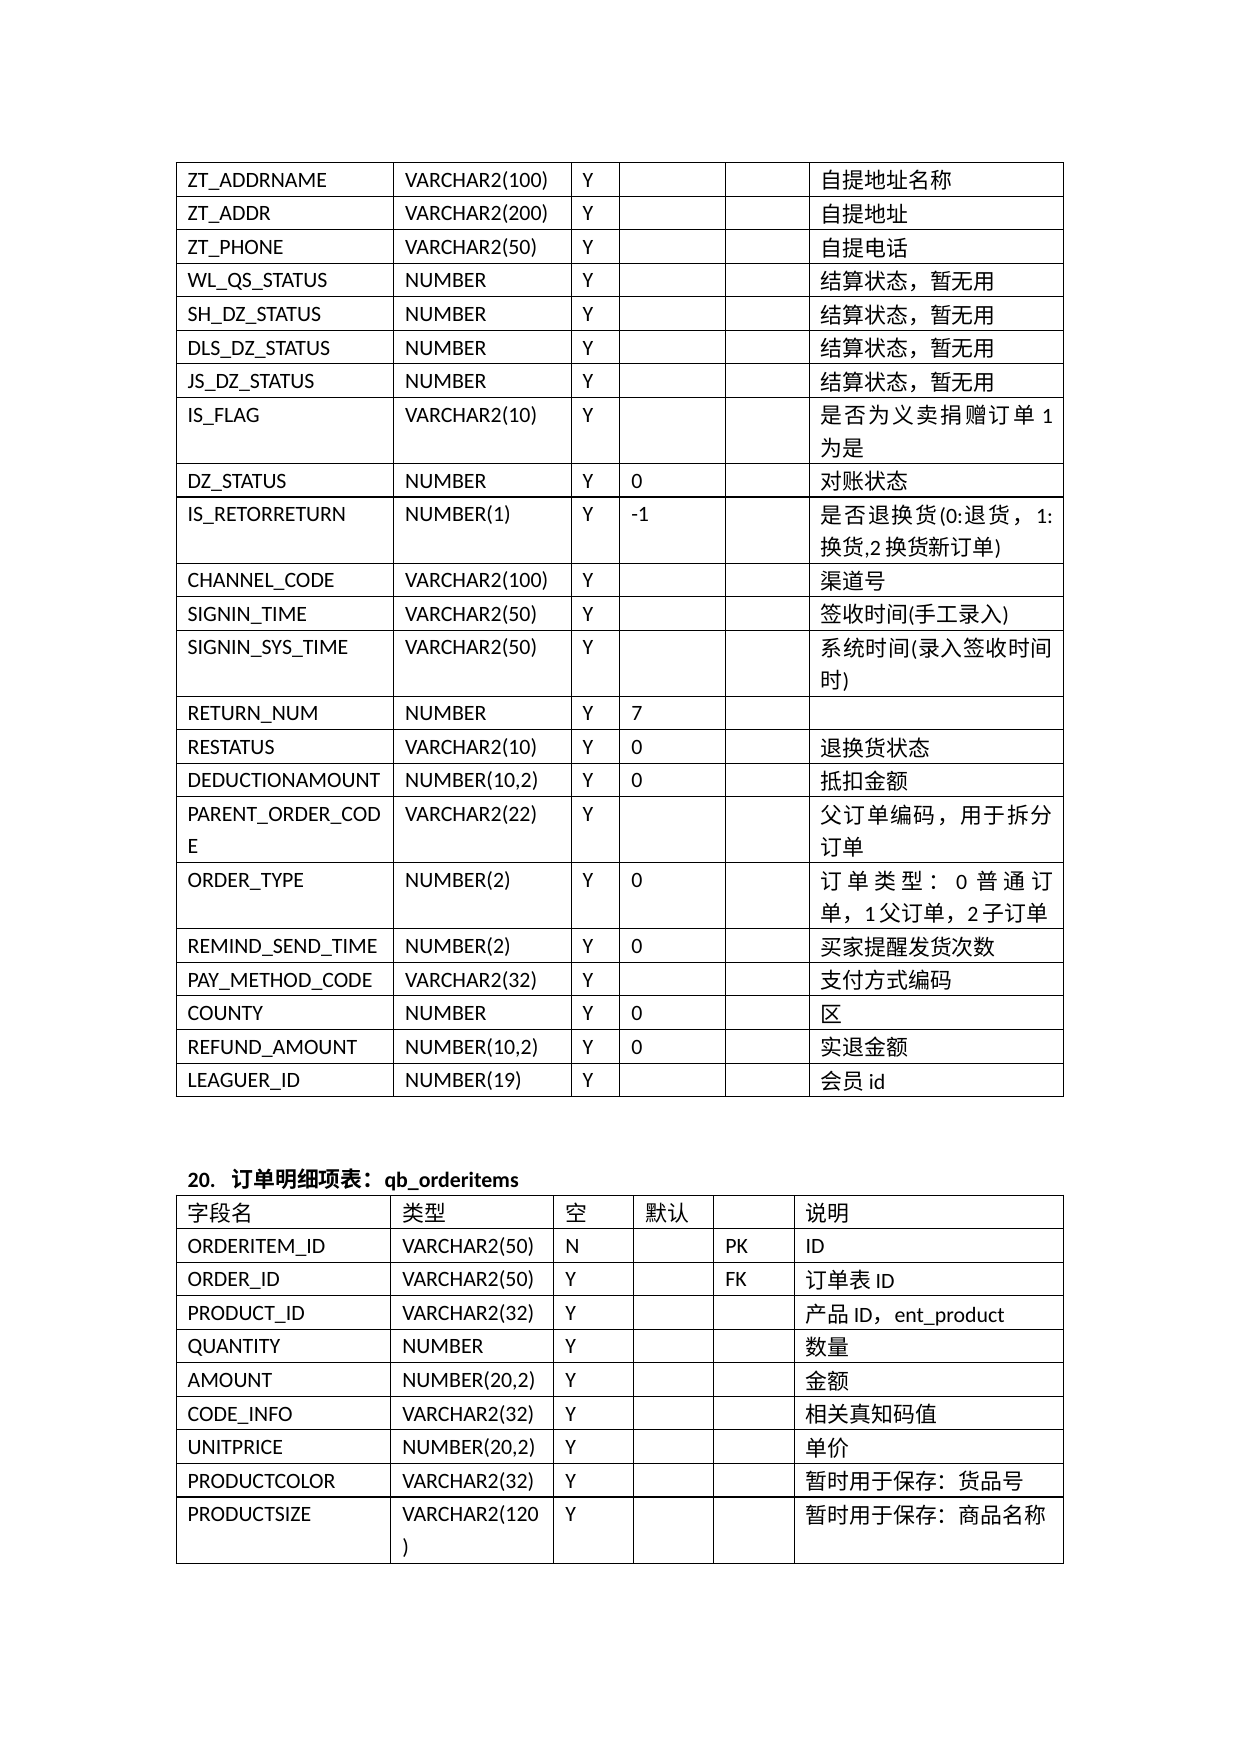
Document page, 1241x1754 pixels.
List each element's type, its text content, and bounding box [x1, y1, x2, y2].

table_cell 0 [620, 1030, 725, 1062]
table_cell [620, 963, 725, 995]
table_cell [726, 996, 809, 1029]
table_cell NUMBER(19) [394, 1064, 571, 1096]
table_cell Y [572, 163, 619, 196]
table_cell Y [554, 1296, 633, 1329]
table_cell [620, 163, 725, 196]
table_cell [634, 1263, 713, 1295]
table_cell NUMBER [394, 331, 571, 363]
table_cell [726, 297, 809, 330]
table_cell [620, 398, 725, 463]
table_cell 买家提醒发货次数 [810, 929, 1063, 962]
table_header 默认 [634, 1196, 713, 1228]
table_cell [714, 1464, 794, 1496]
table_cell N [554, 1229, 633, 1262]
table_cell [726, 597, 809, 629]
table_cell REMIND_SEND_TIME [177, 929, 393, 962]
table_cell DEDUCTIONAMOUNT [177, 764, 393, 796]
table_cell [726, 264, 809, 296]
table_cell 签收时间(手工录入) [810, 597, 1063, 629]
table_cell [726, 929, 809, 962]
table_cell PRODUCT_ID [177, 1296, 390, 1329]
table_cell Y [572, 364, 619, 397]
table_cell VARCHAR2(200) [394, 197, 571, 229]
table_cell NUMBER [394, 264, 571, 296]
table_cell VARCHAR2(32) [391, 1397, 553, 1429]
table_cell Y [572, 264, 619, 296]
table_cell [726, 1064, 809, 1096]
table_cell [714, 1430, 794, 1463]
table_cell [726, 197, 809, 229]
table_cell [714, 1363, 794, 1396]
table_cell [714, 1296, 794, 1329]
table_cell [714, 1498, 794, 1562]
table_cell DLS_DZ_STATUS [177, 331, 393, 363]
table_cell RETURN_NUM [177, 697, 393, 729]
table_cell Y [572, 597, 619, 629]
table_cell NUMBER(10,2) [394, 1030, 571, 1062]
table_cell Y [572, 230, 619, 263]
table_cell LEAGUER_ID [177, 1064, 393, 1096]
table_cell 自提电话 [810, 230, 1063, 263]
table_cell VARCHAR2(50) [391, 1263, 553, 1295]
table_cell [620, 797, 725, 862]
table_cell Y [572, 730, 619, 763]
table_cell Y [572, 863, 619, 928]
table_cell DZ_STATUS [177, 464, 393, 496]
table_cell Y [572, 631, 619, 696]
table_cell Y [572, 564, 619, 596]
table_cell PAY_METHOD_CODE [177, 963, 393, 995]
table_cell AMOUNT [177, 1363, 390, 1396]
table_cell [726, 730, 809, 763]
table_cell VARCHAR2(32) [391, 1464, 553, 1496]
table_cell [726, 631, 809, 696]
table_cell 实退金额 [810, 1030, 1063, 1062]
table_cell 0 [620, 863, 725, 928]
table_cell 结算状态，暂无用 [810, 297, 1063, 330]
table_cell Y [572, 1064, 619, 1096]
table_cell VARCHAR2(10) [394, 398, 571, 463]
table_cell 渠道号 [810, 564, 1063, 596]
table_cell [634, 1464, 713, 1496]
table_cell 产品ID，ent_product [795, 1296, 1063, 1329]
table_header 空 [554, 1196, 633, 1228]
table_cell Y [554, 1330, 633, 1362]
table_cell Y [572, 929, 619, 962]
table_cell Y [554, 1263, 633, 1295]
table_cell ORDERITEM_ID [177, 1229, 390, 1262]
table_cell PARENT_ORDER_CODE [177, 797, 393, 862]
table_cell [726, 963, 809, 995]
table_cell [726, 230, 809, 263]
table_cell [634, 1296, 713, 1329]
table_cell [634, 1363, 713, 1396]
table_cell JS_DZ_STATUS [177, 364, 393, 397]
table_cell 结算状态，暂无用 [810, 364, 1063, 397]
table_cell [726, 863, 809, 928]
table_cell [620, 331, 725, 363]
table_cell 对账状态 [810, 464, 1063, 496]
table_cell Y [572, 797, 619, 862]
table_header 字段名 [177, 1196, 390, 1228]
table_cell [726, 797, 809, 862]
table_cell [726, 331, 809, 363]
table_cell [726, 564, 809, 596]
table_cell VARCHAR2(50) [394, 230, 571, 263]
table_cell [634, 1330, 713, 1362]
table_cell [726, 1030, 809, 1062]
table_cell Y [572, 963, 619, 995]
table_cell ZT_PHONE [177, 230, 393, 263]
table_cell [620, 297, 725, 330]
table_cell FK [714, 1263, 794, 1295]
table_cell Y [572, 197, 619, 229]
table_cell [714, 1397, 794, 1429]
table_cell 结算状态，暂无用 [810, 264, 1063, 296]
table_cell NUMBER(20,2) [391, 1363, 553, 1396]
table_cell VARCHAR2(50) [391, 1229, 553, 1262]
table_cell Y [554, 1397, 633, 1429]
table_cell 自提地址名称 [810, 163, 1063, 196]
table_cell CHANNEL_CODE [177, 564, 393, 596]
table_cell VARCHAR2(100) [394, 163, 571, 196]
table_cell NUMBER [391, 1330, 553, 1362]
table_cell IS_RETORRETURN [177, 498, 393, 562]
table_cell 相关真知码值 [795, 1397, 1063, 1429]
table_cell UNITPRICE [177, 1430, 390, 1463]
table_cell [620, 197, 725, 229]
table_cell 暂时用于保存：商品名称 [795, 1498, 1063, 1562]
table_cell ID [795, 1229, 1063, 1262]
table_cell [634, 1397, 713, 1429]
table_cell [714, 1330, 794, 1362]
table_cell 订单类型：0普通订单，1父订单，2子订单 [810, 863, 1063, 928]
table_cell 金额 [795, 1363, 1063, 1396]
table_cell 系统时间(录入签收时间时) [810, 631, 1063, 696]
table_cell Y [572, 464, 619, 496]
table_cell 数量 [795, 1330, 1063, 1362]
table_cell NUMBER(2) [394, 863, 571, 928]
table_cell [620, 364, 725, 397]
table_cell PRODUCTCOLOR [177, 1464, 390, 1496]
table_cell NUMBER(20,2) [391, 1430, 553, 1463]
table_cell COUNTY [177, 996, 393, 1029]
table_cell 0 [620, 764, 725, 796]
table_cell Y [572, 996, 619, 1029]
table_cell 0 [620, 929, 725, 962]
table_cell 0 [620, 464, 725, 496]
table_cell 7 [620, 697, 725, 729]
table_cell NUMBER(1) [394, 498, 571, 562]
table_cell PRODUCTSIZE [177, 1498, 390, 1562]
table_cell Y [572, 498, 619, 562]
table_cell [620, 564, 725, 596]
table_cell NUMBER [394, 464, 571, 496]
table_cell 是否退换货(0:退货，1:换货,2换货新订单) [810, 498, 1063, 562]
table_cell 退换货状态 [810, 730, 1063, 763]
table_cell ZT_ADDRNAME [177, 163, 393, 196]
table_cell SH_DZ_STATUS [177, 297, 393, 330]
table_cell 0 [620, 996, 725, 1029]
table_cell [726, 464, 809, 496]
table_cell VARCHAR2(10) [394, 730, 571, 763]
table_cell Y [554, 1363, 633, 1396]
table_cell QUANTITY [177, 1330, 390, 1362]
table_cell [726, 498, 809, 562]
table_cell VARCHAR2(100) [394, 564, 571, 596]
table_cell ORDER_TYPE [177, 863, 393, 928]
table_cell Y [554, 1430, 633, 1463]
table_cell 支付方式编码 [810, 963, 1063, 995]
table_cell [726, 697, 809, 729]
table_cell [620, 597, 725, 629]
table_cell [726, 364, 809, 397]
table_cell NUMBER [394, 364, 571, 397]
table_cell VARCHAR2(32) [394, 963, 571, 995]
table_cell 是否为义卖捐赠订单1为是 [810, 398, 1063, 463]
table_cell NUMBER [394, 297, 571, 330]
table_cell SIGNIN_SYS_TIME [177, 631, 393, 696]
table_cell Y [572, 398, 619, 463]
table_cell VARCHAR2(50) [394, 597, 571, 629]
table_cell PK [714, 1229, 794, 1262]
table_cell Y [572, 331, 619, 363]
table_header 说明 [795, 1196, 1063, 1228]
table_cell NUMBER(2) [394, 929, 571, 962]
table_cell [726, 764, 809, 796]
table_cell Y [572, 764, 619, 796]
table_cell SIGNIN_TIME [177, 597, 393, 629]
table_cell 订单表ID [795, 1263, 1063, 1295]
table_cell [620, 1064, 725, 1096]
table_cell [620, 230, 725, 263]
table_cell WL_QS_STATUS [177, 264, 393, 296]
table_cell VARCHAR2(50) [394, 631, 571, 696]
list 订单明细项表：qb_orderitems [187, 1162, 1053, 1194]
table_cell 父订单编码，用于拆分订单 [810, 797, 1063, 862]
table_cell [634, 1229, 713, 1262]
table_cell Y [554, 1464, 633, 1496]
table_cell NUMBER(10,2) [394, 764, 571, 796]
table_cell [634, 1498, 713, 1562]
table_cell ZT_ADDR [177, 197, 393, 229]
table_header [714, 1196, 794, 1228]
table_cell -1 [620, 498, 725, 562]
table_cell [810, 697, 1063, 729]
table_cell RESTATUS [177, 730, 393, 763]
table_cell NUMBER [394, 996, 571, 1029]
table_cell REFUND_AMOUNT [177, 1030, 393, 1062]
table_cell VARCHAR2(120) [391, 1498, 553, 1562]
table_cell Y [554, 1498, 633, 1562]
table_cell [726, 398, 809, 463]
table_cell [634, 1430, 713, 1463]
table_cell NUMBER [394, 697, 571, 729]
table_cell VARCHAR2(32) [391, 1296, 553, 1329]
table_header 类型 [391, 1196, 553, 1228]
table_cell 0 [620, 730, 725, 763]
table_cell 区 [810, 996, 1063, 1029]
table_cell 自提地址 [810, 197, 1063, 229]
table_cell 结算状态，暂无用 [810, 331, 1063, 363]
table_cell ORDER_ID [177, 1263, 390, 1295]
table_cell Y [572, 697, 619, 729]
table_cell Y [572, 1030, 619, 1062]
table_cell VARCHAR2(22) [394, 797, 571, 862]
table_cell IS_FLAG [177, 398, 393, 463]
table_cell 单价 [795, 1430, 1063, 1463]
table_cell [620, 264, 725, 296]
table_cell [620, 631, 725, 696]
table_cell 抵扣金额 [810, 764, 1063, 796]
table_cell 暂时用于保存：货品号 [795, 1464, 1063, 1496]
table_cell CODE_INFO [177, 1397, 390, 1429]
table_cell 会员id [810, 1064, 1063, 1096]
table_cell [726, 163, 809, 196]
table_cell Y [572, 297, 619, 330]
